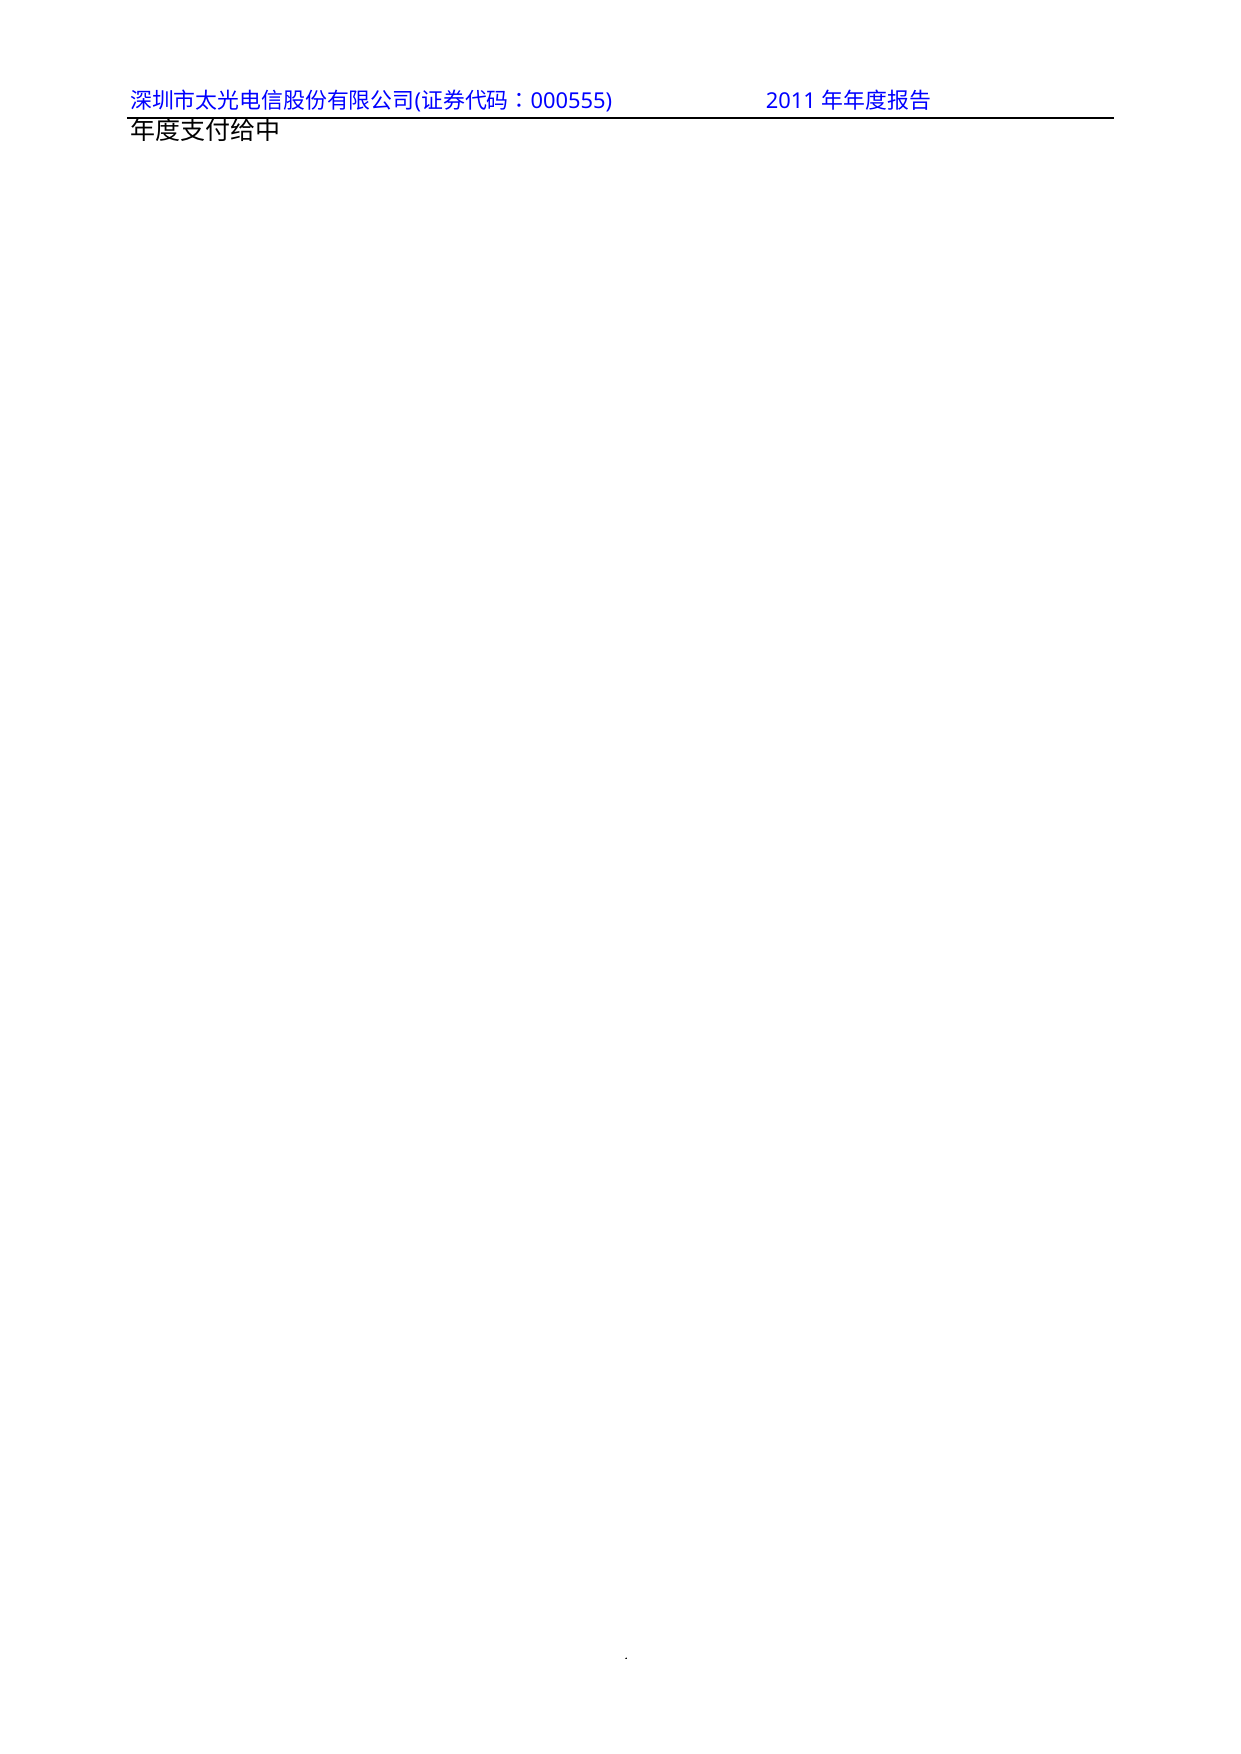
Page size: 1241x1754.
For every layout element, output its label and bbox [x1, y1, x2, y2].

text [130, 112, 1106, 147]
